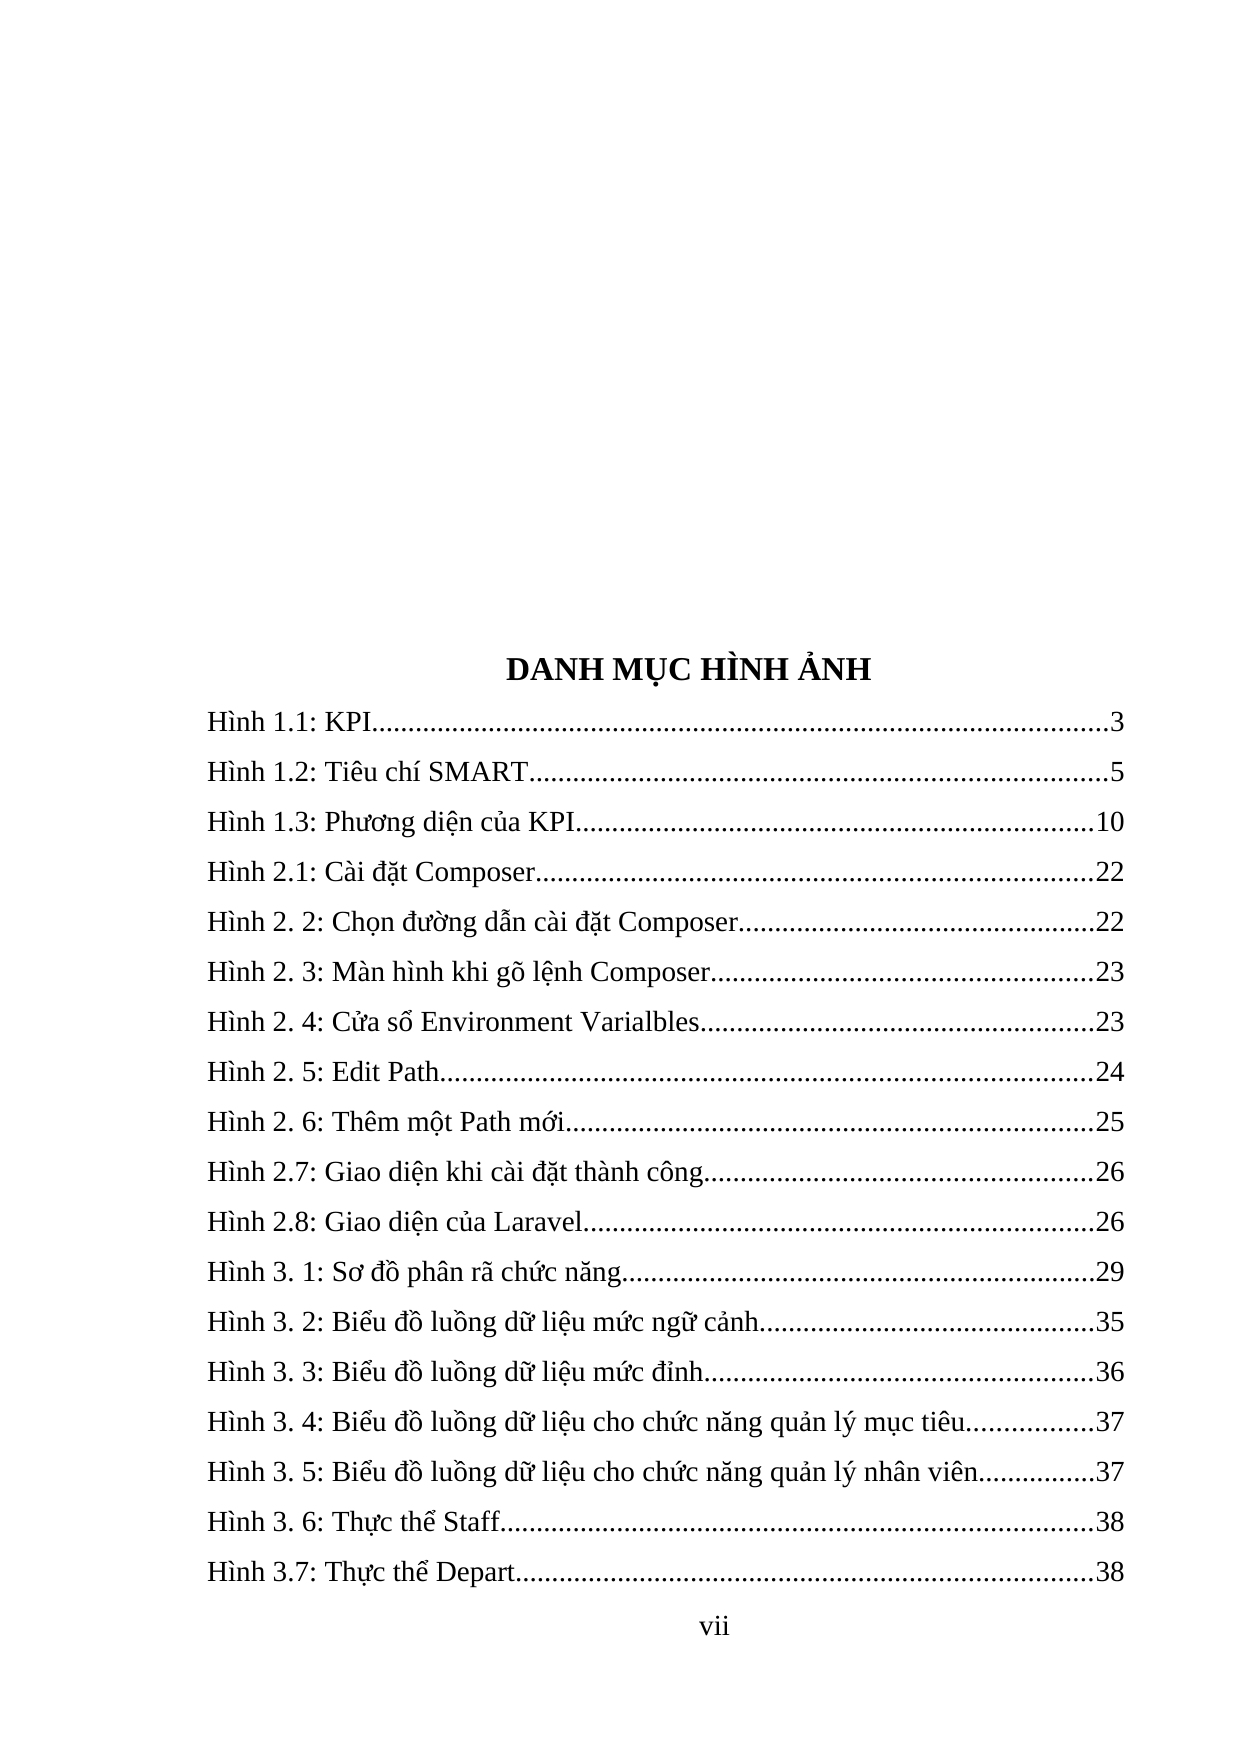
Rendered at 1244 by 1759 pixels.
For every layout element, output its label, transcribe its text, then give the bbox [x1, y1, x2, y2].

text Hình 1.2: Tiêu chí SMART 5 [207, 746, 1126, 788]
text Hình 3. 6: Thực thể Staff 38 [207, 1496, 1126, 1538]
text Hình 1.3: Phương diện của KPI 10 [207, 796, 1126, 838]
text Hình 3. 2: Biểu đồ luồng dữ liệu mức ngữ cảnh 35 [207, 1296, 1126, 1338]
text Hình 3. 3: Biểu đồ luồng dữ liệu mức đỉnh 36 [207, 1346, 1126, 1388]
text Hình 2.1: Cài đặt Composer 22 [207, 846, 1126, 888]
text Hình 2. 3: Màn hình khi gõ lệnh Composer 23 [207, 946, 1126, 988]
text Hình 2.8: Giao diện của Laravel 26 [207, 1196, 1126, 1238]
text Hình 1.1: KPI 3 [207, 696, 1126, 738]
text Hình 3. 5: Biểu đồ luồng dữ liệu cho chức năng quản lý nhân viên 37 [207, 1446, 1126, 1488]
text Hình 2. 6: Thêm một Path mới 25 [207, 1096, 1126, 1138]
text Hình 3. 1: Sơ đồ phân rã chức năng 29 [207, 1246, 1126, 1288]
text Hình 3.7: Thực thể Depart 38 [207, 1546, 1126, 1588]
subtitle DANH MỤC HÌNH ẢNH [207, 646, 1126, 688]
text Hình 2. 2: Chọn đường dẫn cài đặt Composer 22 [207, 896, 1126, 938]
text Hình 2. 4: Cửa sổ Environment Varialbles 23 [207, 996, 1126, 1038]
text Hình 2.7: Giao diện khi cài đặt thành công 26 [207, 1146, 1126, 1188]
text Hình 3. 4: Biểu đồ luồng dữ liệu cho chức năng quản lý mục tiêu 37 [207, 1396, 1126, 1438]
text Hình 2. 5: Edit Path 24 [207, 1046, 1126, 1088]
